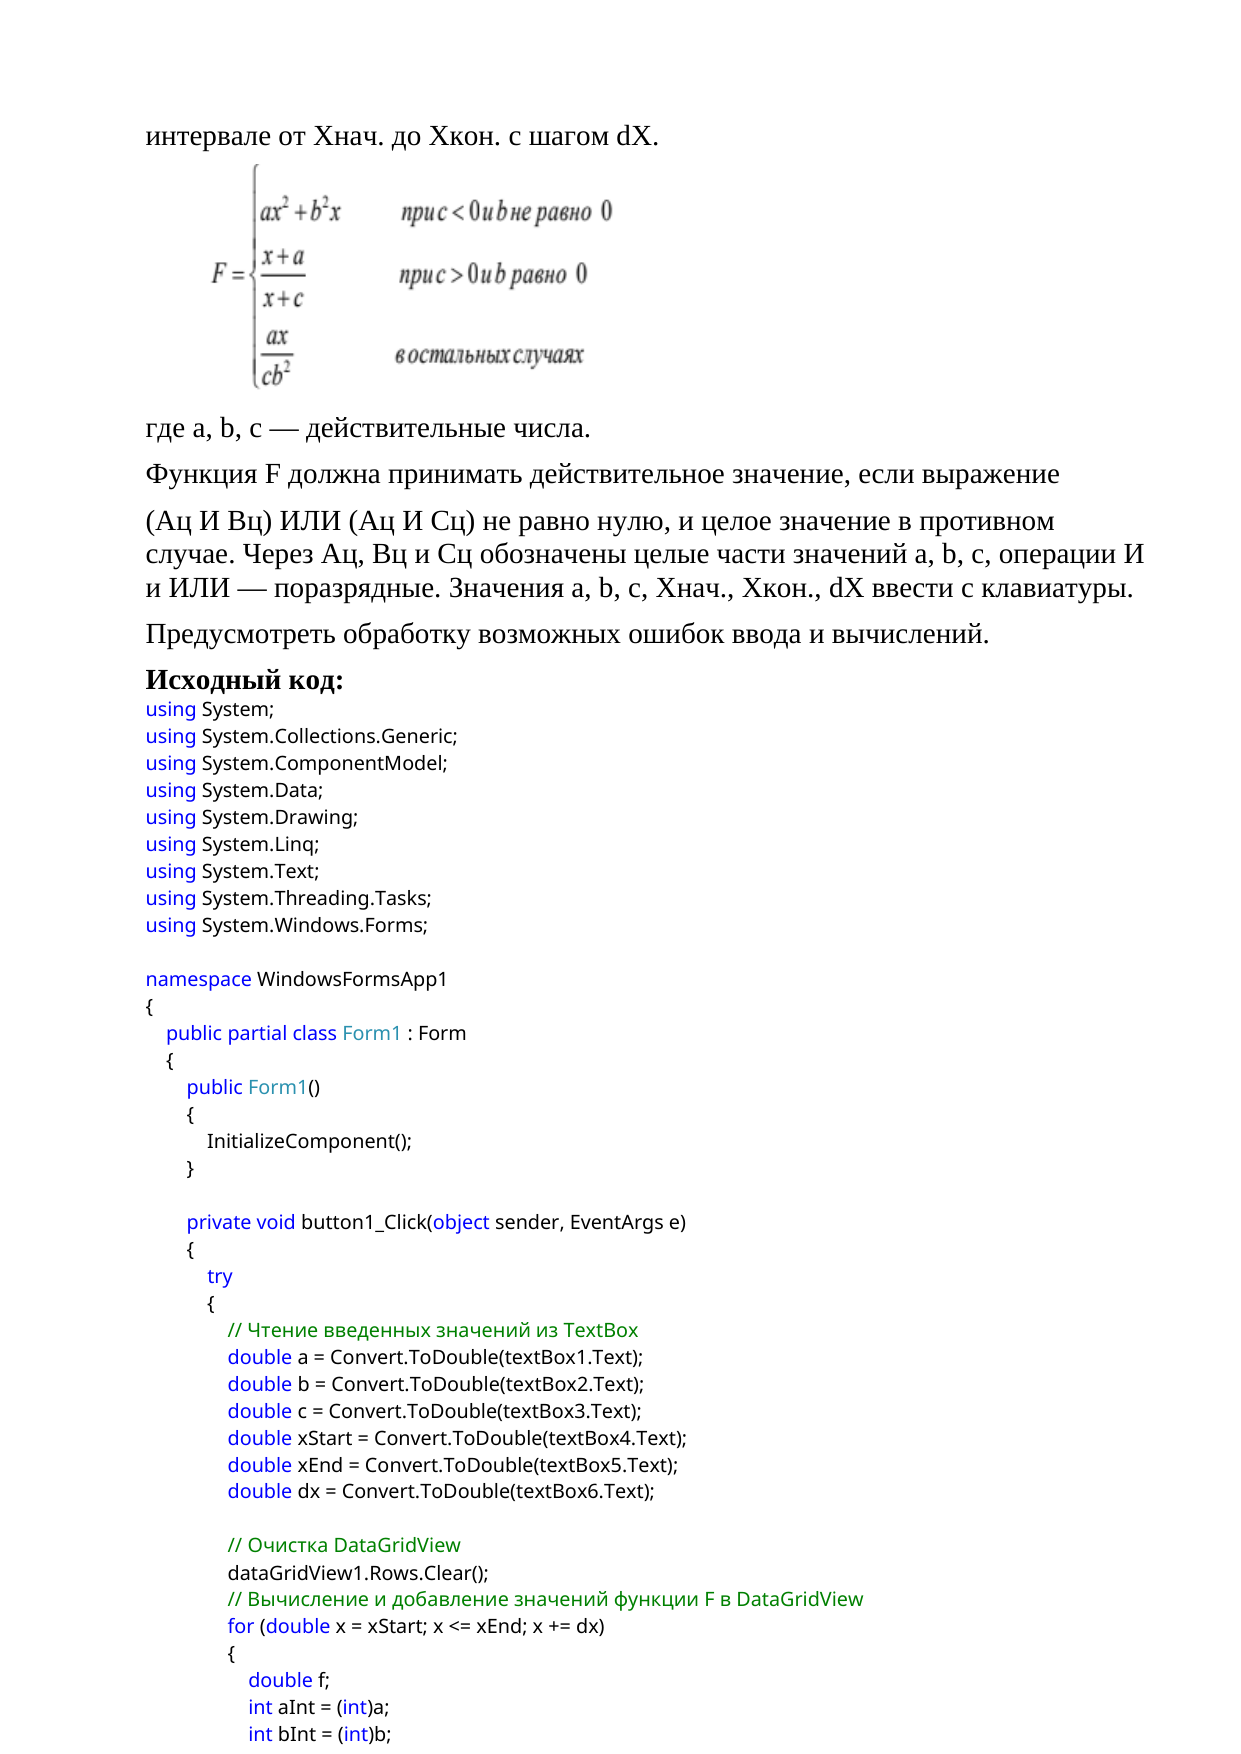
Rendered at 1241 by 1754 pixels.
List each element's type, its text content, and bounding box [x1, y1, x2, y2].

text Исходный код: [145, 662, 1152, 695]
text public partial class Form1 : Form [145, 1019, 1152, 1046]
text double b = Convert.ToDouble(textBox2.Text); [145, 1370, 1152, 1397]
text int aInt = (int)a; [145, 1694, 1152, 1721]
text { [145, 1289, 1152, 1316]
text double xEnd = Convert.ToDouble(textBox5.Text); [145, 1451, 1152, 1478]
text где a, b, c — действительные числа. [145, 411, 1152, 444]
text double c = Convert.ToDouble(textBox3.Text); [145, 1397, 1152, 1424]
text Функция F должна принимать действительное значение, если выражение [145, 457, 1152, 490]
text using System.Collections.Generic; [145, 722, 1152, 749]
text // Чтение введенных значений из TextBox [145, 1316, 1152, 1343]
text using System.Text; [145, 857, 1152, 884]
picture [145, 164, 839, 399]
text for (double x = xStart; x <= xEnd; x += dx) [145, 1613, 1152, 1640]
text { [145, 1100, 1152, 1127]
text } [145, 1154, 1152, 1181]
text { [145, 992, 1152, 1019]
text using System.Threading.Tasks; [145, 884, 1152, 911]
text try [145, 1262, 1152, 1289]
text int bInt = (int)b; [145, 1721, 1152, 1748]
text InitializeComponent(); [145, 1127, 1152, 1154]
text using System.Drawing; [145, 803, 1152, 830]
text using System.Data; [145, 776, 1152, 803]
text // Вычисление и добавление значений функции F в DataGridView [145, 1586, 1152, 1613]
text private void button1_Click(object sender, EventArgs e) [145, 1208, 1152, 1235]
text dataGridView1.Rows.Clear(); [145, 1559, 1152, 1586]
text // Очистка DataGridView [145, 1532, 1152, 1559]
text double dx = Convert.ToDouble(textBox6.Text); [145, 1478, 1152, 1505]
text using System.ComponentModel; [145, 749, 1152, 776]
text { [145, 1640, 1152, 1667]
text using System.Windows.Forms; [145, 911, 1152, 938]
text public Form1() [145, 1073, 1152, 1100]
text { [145, 1235, 1152, 1262]
text using System; [145, 695, 1152, 722]
text double f; [145, 1667, 1152, 1694]
text (Aц И Bц) ИЛИ (Aц И Сц) не равно нулю, и целое значение в противном случае. Через Aц, Bц и Сц обозначены целые части значений a, b, c, операции И и ИЛИ — поразрядные. Значения a, b, c, Хнач., Хкон., dХ ввести с клавиатуры. [145, 503, 1152, 603]
text double a = Convert.ToDouble(textBox1.Text); [145, 1343, 1152, 1370]
text using System.Linq; [145, 830, 1152, 857]
text namespace WindowsFormsApp1 [145, 965, 1152, 992]
text интервале от Хнач. до Хкон. с шагом dХ. [145, 118, 1152, 152]
text double xStart = Convert.ToDouble(textBox4.Text); [145, 1424, 1152, 1451]
text Предусмотреть обработку возможных ошибок ввода и вычислений. [145, 616, 1152, 649]
text { [145, 1046, 1152, 1073]
